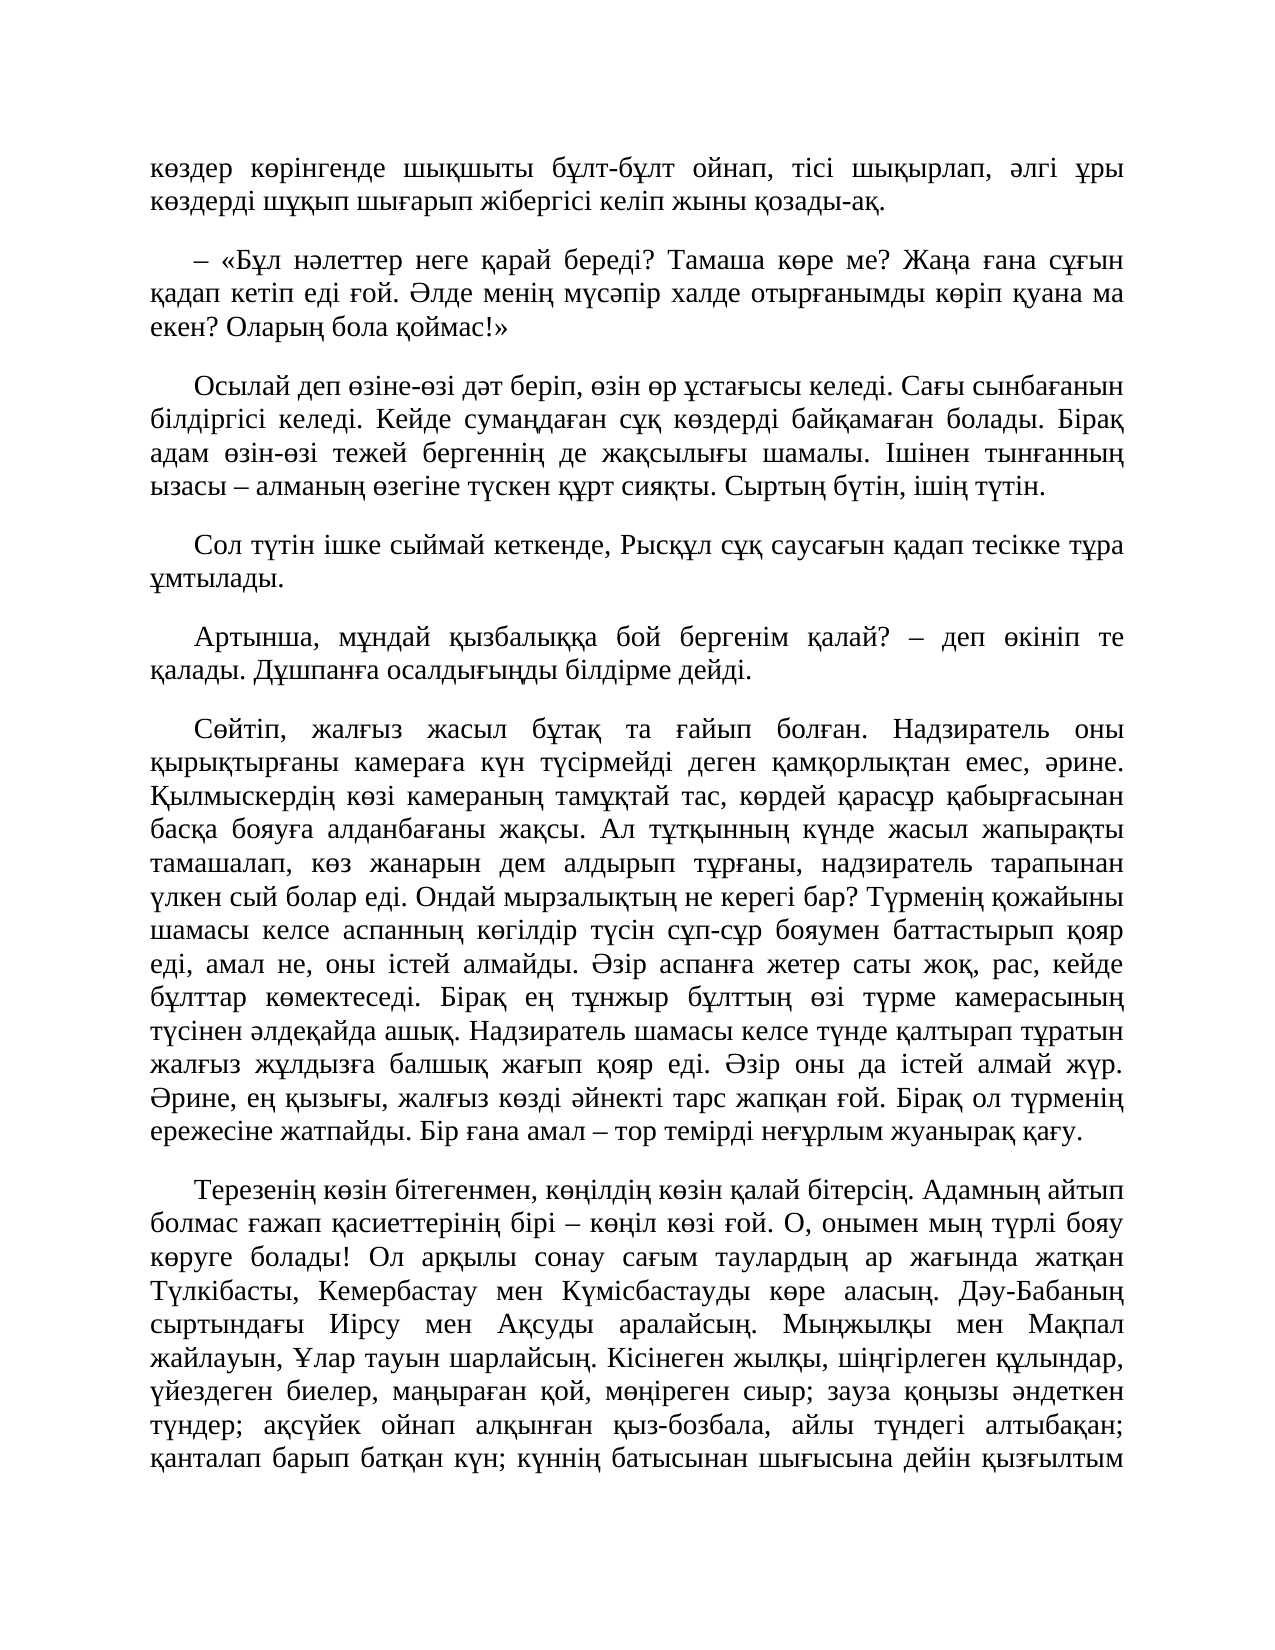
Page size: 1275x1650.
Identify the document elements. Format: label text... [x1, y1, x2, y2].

text Сол түтін ішке сыймай кеткенде, Рысқұл сұқ саусағын қадап тесікке тұра ұмтылады. [150, 527, 1125, 594]
text Артынша, мұндай қызбалыққа бой бергенім қалай? – деп өкініп те қалады. Дұшпанға осалдығыңды білдірме дейді. [150, 619, 1125, 686]
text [150, 1172, 1125, 1474]
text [150, 150, 1125, 217]
text Осылай деп өзіне-өзі дәт беріп, өзін өр ұстағысы келеді. Сағы сынбағанын білдіргісі келеді. Кейде сумаңдаған сұқ көздерді байқамаған болады. Бірақ адам өзін-өзі тежей бергеннің де жақсылығы шамалы. Ішінен тынғанның ызасы – алманың өзегіне түскен құрт сияқты. Сыртың бүтін, ішің түтін. [150, 368, 1125, 502]
text Сөйтіп, жалғыз жасыл бұтақ та ғайып болған. Надзиратель оны қырықтырғаны камераға күн түсірмейді деген қамқорлықтан емес, әрине. Қылмыскердің көзі камераның тамұқтай тас, көрдей қарасұр қабырғасынан басқа бояуға алданбағаны жақсы. Ал тұтқынның күнде жасыл жапырақты тамашалап, көз жанарын дем алдырып тұрғаны, надзиратель тарапынан үлкен сый болар еді. Ондай мырзалықтың не керегі бар? Түрменің қожайыны шамасы келсе аспанның көгілдір түсін сұп-сұр бояумен баттастырып қояр еді, амал не, оны істей алмайды. Әзір аспанға жетер саты жоқ, рас, кейде бұлттар көмектеседі. Бірақ ең тұнжыр бұлттың өзі түрме камерасының түсінен әлдеқайда ашық. Надзиратель шамасы келсе түнде қалтырап тұратын жалғыз жұлдызға балшық жағып қояр еді. Әзір оны да істей алмай жүр. Әрине, ең қызығы, жалғыз көзді әйнекті тарс жапқан ғой. Бірақ ол түрменің ережесіне жатпайды. Бір ғана амал – тор темірді неғұрлым жуанырақ қағу. [150, 711, 1125, 1147]
text – «Бұл нәлеттер неге қарай береді? Тамаша көре ме? Жаңа ғана сұғын қадап кетіп еді ғой. Әлде менің мүсәпір халде отырғанымды көріп қуана ма екен? Оларың бола қоймас!» [150, 242, 1125, 343]
